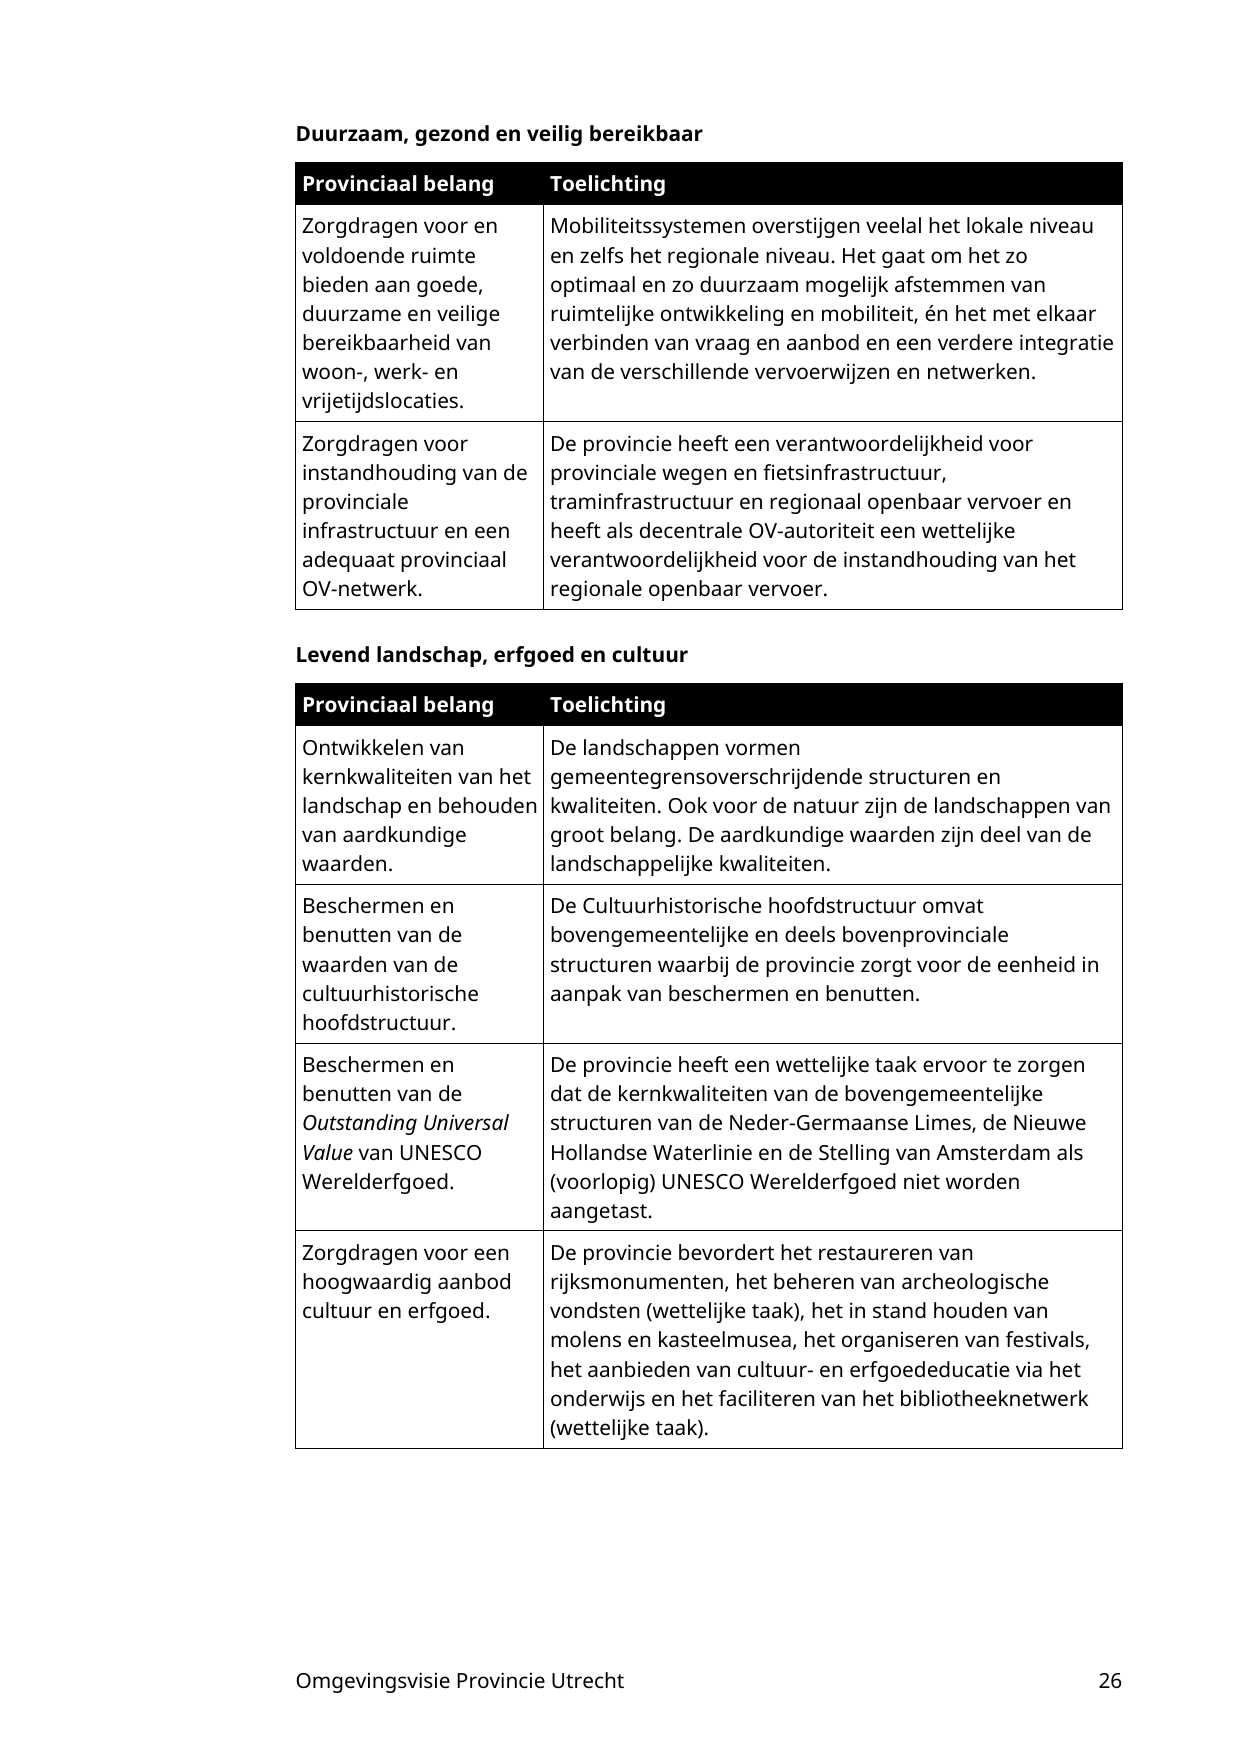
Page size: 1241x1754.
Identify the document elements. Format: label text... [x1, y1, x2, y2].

table_cell Zorgdragen voor instandhouding van de provinciale infrastructuur en een adequaat provinciaal OV-netwerk. [296, 422, 543, 609]
table_cell Ontwikkelen van kernkwaliteiten van het landschap en behouden van aardkundige waarden. [296, 726, 543, 884]
table_header Provinciaal belang [296, 684, 543, 725]
table_header Provinciaal belang [296, 163, 543, 204]
table_cell Beschermen en benutten van de Outstanding Universal Value van UNESCO Werelderfgoed. [296, 1044, 543, 1230]
table_cell De provincie heeft een wettelijke taak ervoor te zorgen dat de kernkwaliteiten van de bovengemeentelijke structuren van de Neder-Germaanse Limes, de Nieuwe Hollandse Waterlinie en de Stelling van Amsterdam als (voorlopig) UNESCO Werelderfgoed niet worden aangetast. [544, 1044, 1122, 1230]
table_cell De landschappen vormen gemeentegrensoverschrijdende structuren en kwaliteiten. Ook voor de natuur zijn de landschappen van groot belang. De aardkundige waarden zijn deel van de landschappelijke kwaliteiten. [544, 726, 1122, 884]
text Duurzaam, gezond en veilig bereikbaar [295, 118, 1122, 147]
table_cell De provincie heeft een verantwoordelijkheid voor provinciale wegen en fietsinfrastructuur, traminfrastructuur en regionaal openbaar vervoer en heeft als decentrale OV-autoriteit een wettelijke verantwoordelijkheid voor de instandhouding van het regionale openbaar vervoer. [544, 422, 1122, 609]
table_header Toelichting [544, 684, 1122, 725]
text Levend landschap, erfgoed en cultuur [295, 639, 1122, 668]
table_cell Mobiliteitssystemen overstijgen veelal het lokale niveau en zelfs het regionale niveau. Het gaat om het zo optimaal en zo duurzaam mogelijk afstemmen van ruimtelijke ontwikkeling en mobiliteit, én het met elkaar verbinden van vraag en aanbod en een verdere integratie van de verschillende vervoerwijzen en netwerken. [544, 205, 1122, 421]
table_cell De provincie bevordert het restaureren van rijksmonumenten, het beheren van archeologische vondsten (wettelijke taak), het in stand houden van molens en kasteelmusea, het organiseren van festivals, het aanbieden van cultuur- en erfgoededucatie via het onderwijs en het faciliteren van het bibliotheeknetwerk (wettelijke taak). [544, 1231, 1122, 1447]
table_cell Zorgdragen voor een hoogwaardig aanbod cultuur en erfgoed. [296, 1231, 543, 1447]
table_cell Zorgdragen voor en voldoende ruimte bieden aan goede, duurzame en veilige bereikbaarheid van woon-, werk- en vrijetijdslocaties. [296, 205, 543, 421]
table_cell Beschermen en benutten van de waarden van de cultuurhistorische hoofdstructuur. [296, 885, 543, 1042]
table_cell De Cultuurhistorische hoofdstructuur omvat bovengemeentelijke en deels bovenprovinciale structuren waarbij de provincie zorgt voor de eenheid in aanpak van beschermen en benutten. [544, 885, 1122, 1042]
table_header Toelichting [544, 163, 1122, 204]
